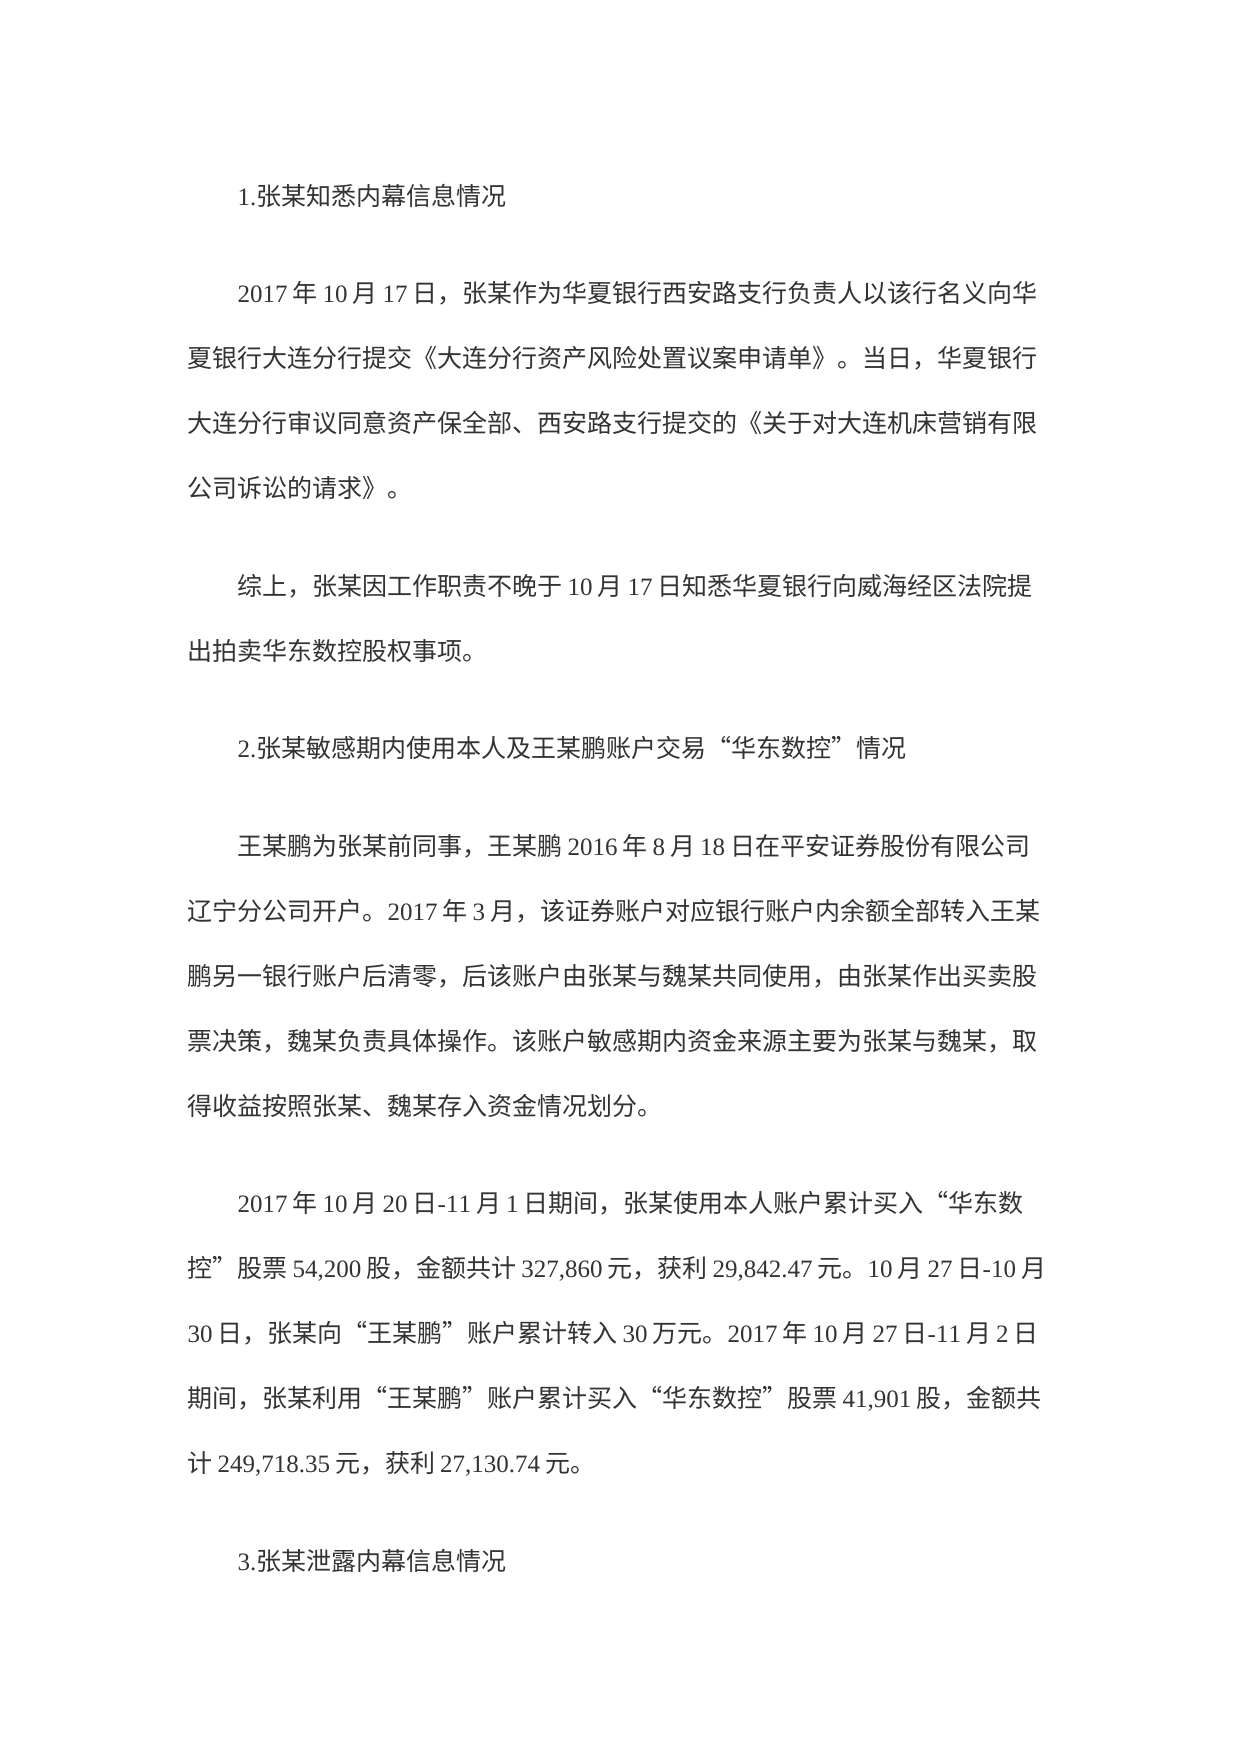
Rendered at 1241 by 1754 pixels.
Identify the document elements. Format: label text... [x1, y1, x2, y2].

text 1.张某知悉内幕信息情况 [187, 162, 1053, 227]
text 3.张某泄露内幕信息情况 [187, 1527, 1053, 1592]
text 王某鹏为张某前同事，王某鹏2016年8月18日在平安证券股份有限公司辽宁分公司开户。2017年3月，该证券账户对应银行账户内余额全部转入王某鹏另一银行账户后清零，后该账户由张某与魏某共同使用，由张某作出买卖股票决策，魏某负责具体操作。该账户敏感期内资金来源主要为张某与魏某，取得收益按照张某、魏某存入资金情况划分。 [187, 812, 1053, 1137]
text 2017年10月20日-11月1日期间，张某使用本人账户累计买入“华东数控”股票54,200股，金额共计327,860元，获利29,842.47元。10月27日-10月30日，张某向“王某鹏”账户累计转入30万元。2017年10月27日-11月2日期间，张某利用“王某鹏”账户累计买入“华东数控”股票41,901股，金额共计249,718.35元，获利27,130.74元。 [187, 1169, 1053, 1494]
text 2.张某敏感期内使用本人及王某鹏账户交易“华东数控”情况 [187, 714, 1053, 779]
text 2017年10月17日，张某作为华夏银行西安路支行负责人以该行名义向华夏银行大连分行提交《大连分行资产风险处置议案申请单》。当日，华夏银行大连分行审议同意资产保全部、西安路支行提交的《关于对大连机床营销有限公司诉讼的请求》。 [187, 259, 1053, 519]
text 综上，张某因工作职责不晚于10月17日知悉华夏银行向威海经区法院提出拍卖华东数控股权事项。 [187, 552, 1053, 682]
